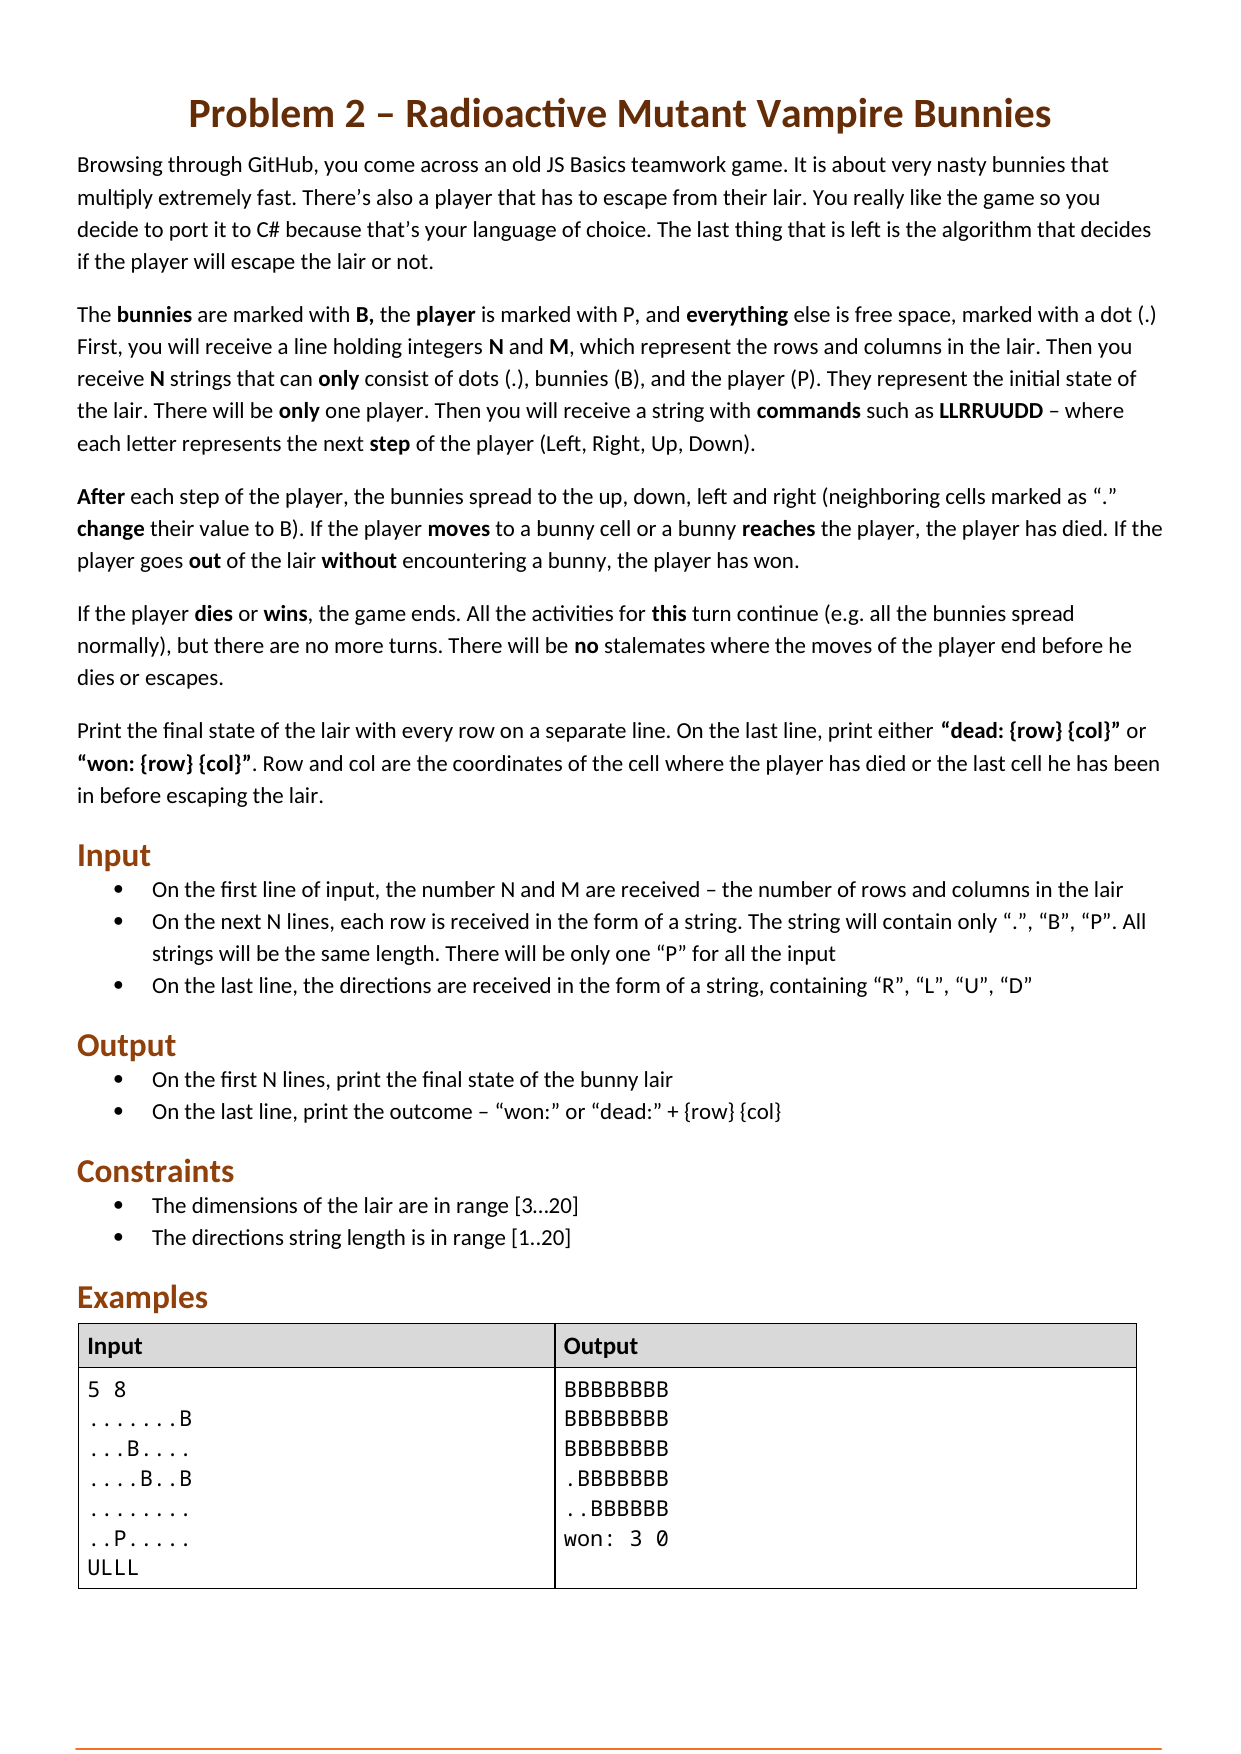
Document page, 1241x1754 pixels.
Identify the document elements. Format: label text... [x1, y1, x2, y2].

list On the last line, print the outcome – “won:” or “dead:” + {row} {col} [114, 1097, 1163, 1125]
table_cell 5 8 .......B ...B.... ....B..B ........ ..P..... ULLL [79, 1368, 554, 1588]
list On the next N lines, each row is received in the form of a string. The string will contain only “.”, “B”, “P”. All strings will be the same length. There will be only one “P” for all the input [114, 907, 1163, 967]
text If the player dies or wins, the game ends. All the activities for this turn continue (e.g. all the bunnies spread normally), but there are no more turns. There will be no stalemates where the moves of the player end before he dies or escapes. [77, 599, 1163, 692]
subtitle Problem 2 – Radioactive Mutant Vampire Bunnies [77, 87, 1163, 138]
table_header Input [79, 1324, 554, 1367]
subtitle Output [77, 1024, 1163, 1065]
subtitle Input [77, 834, 1163, 875]
table_header Output [556, 1324, 1136, 1367]
subtitle Examples [77, 1276, 1163, 1317]
text Print the final state of the lair with every row on a separate line. On the last line, print either “dead: {row} {col}” or “won: {row} {col}”. Row and col are the coordinates of the cell where the player has died or the last cell he has been in before escaping the lair. [77, 717, 1163, 809]
list On the first line of input, the number N and M are received – the number of rows and columns in the lair [114, 875, 1163, 903]
list On the first N lines, print the final state of the bunny lair [114, 1065, 1163, 1093]
list The dimensions of the lair are in range [3…20] [114, 1191, 1163, 1219]
table_cell BBBBBBBB BBBBBBBB BBBBBBBB .BBBBBBB ..BBBBBB won: 3 0 [556, 1368, 1136, 1588]
list On the last line, the directions are received in the form of a string, containing “R”, “L”, “U”, “D” [114, 971, 1163, 999]
list The directions string length is in range [1..20] [114, 1223, 1163, 1251]
text The bunnies are marked with B, the player is marked with P, and everything else is free space, marked with a dot (.) First, you will receive a line holding integers N and M, which represent the rows and columns in the lair. Then you receive N strings that can only consist of dots (.), bunnies (B), and the player (P). They represent the initial state of the lair. There will be only one player. Then you will receive a string with commands such as LLRRUUDD – where each letter represents the next step of the player (Left, Right, Up, Down). [77, 300, 1163, 457]
text Browsing through GitHub, you come across an old JS Basics teamwork game. It is about very nasty bunnies that multiply extremely fast. There’s also a player that has to escape from their lair. You really like the game so you decide to port it to C# because that’s your language of choice. The last thing that is left is the algorithm that decides if the player will escape the lair or not. [77, 150, 1163, 275]
subtitle Constraints [77, 1150, 1163, 1191]
text After each step of the player, the bunnies spread to the up, down, left and right (neighboring cells marked as “.” change their value to B). If the player moves to a bunny cell or a bunny reaches the player, the player has died. If the player goes out of the lair without encountering a bunny, the player has won. [77, 482, 1163, 574]
